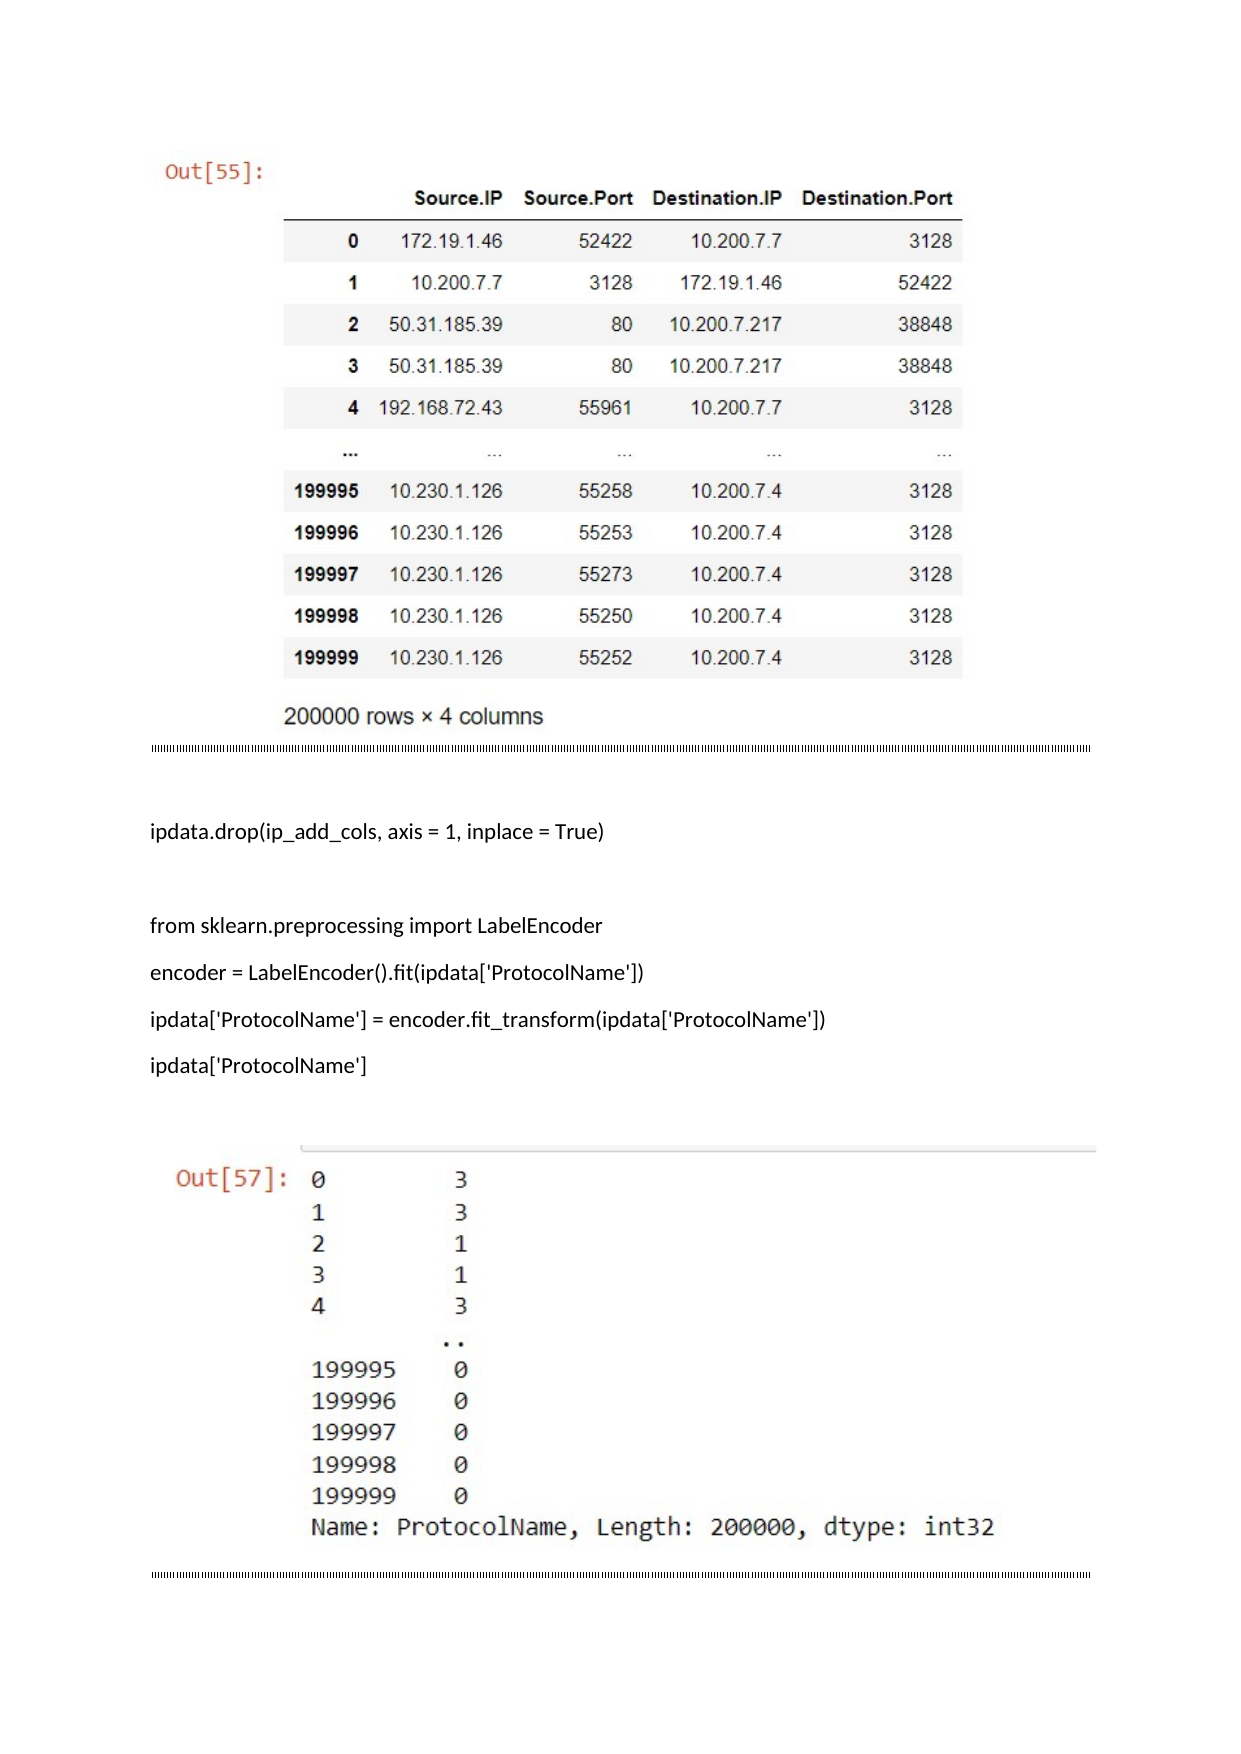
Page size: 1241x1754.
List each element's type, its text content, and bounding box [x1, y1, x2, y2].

text ipdata['ProtocolName'] [150, 1052, 1090, 1080]
text ipdata.drop(ip_add_cols, axis = 1, inplace = True) [150, 817, 1090, 845]
picture [150, 1145, 1097, 1571]
text from sklearn.preprocessing import LabelEncoder [150, 911, 1090, 939]
text encoder = LabelEncoder().fit(ipdata['ProtocolName']) [150, 958, 1090, 986]
picture [150, 150, 1138, 744]
text ipdata['ProtocolName'] = encoder.fit_transform(ipdata['ProtocolName']) [150, 1005, 1090, 1033]
